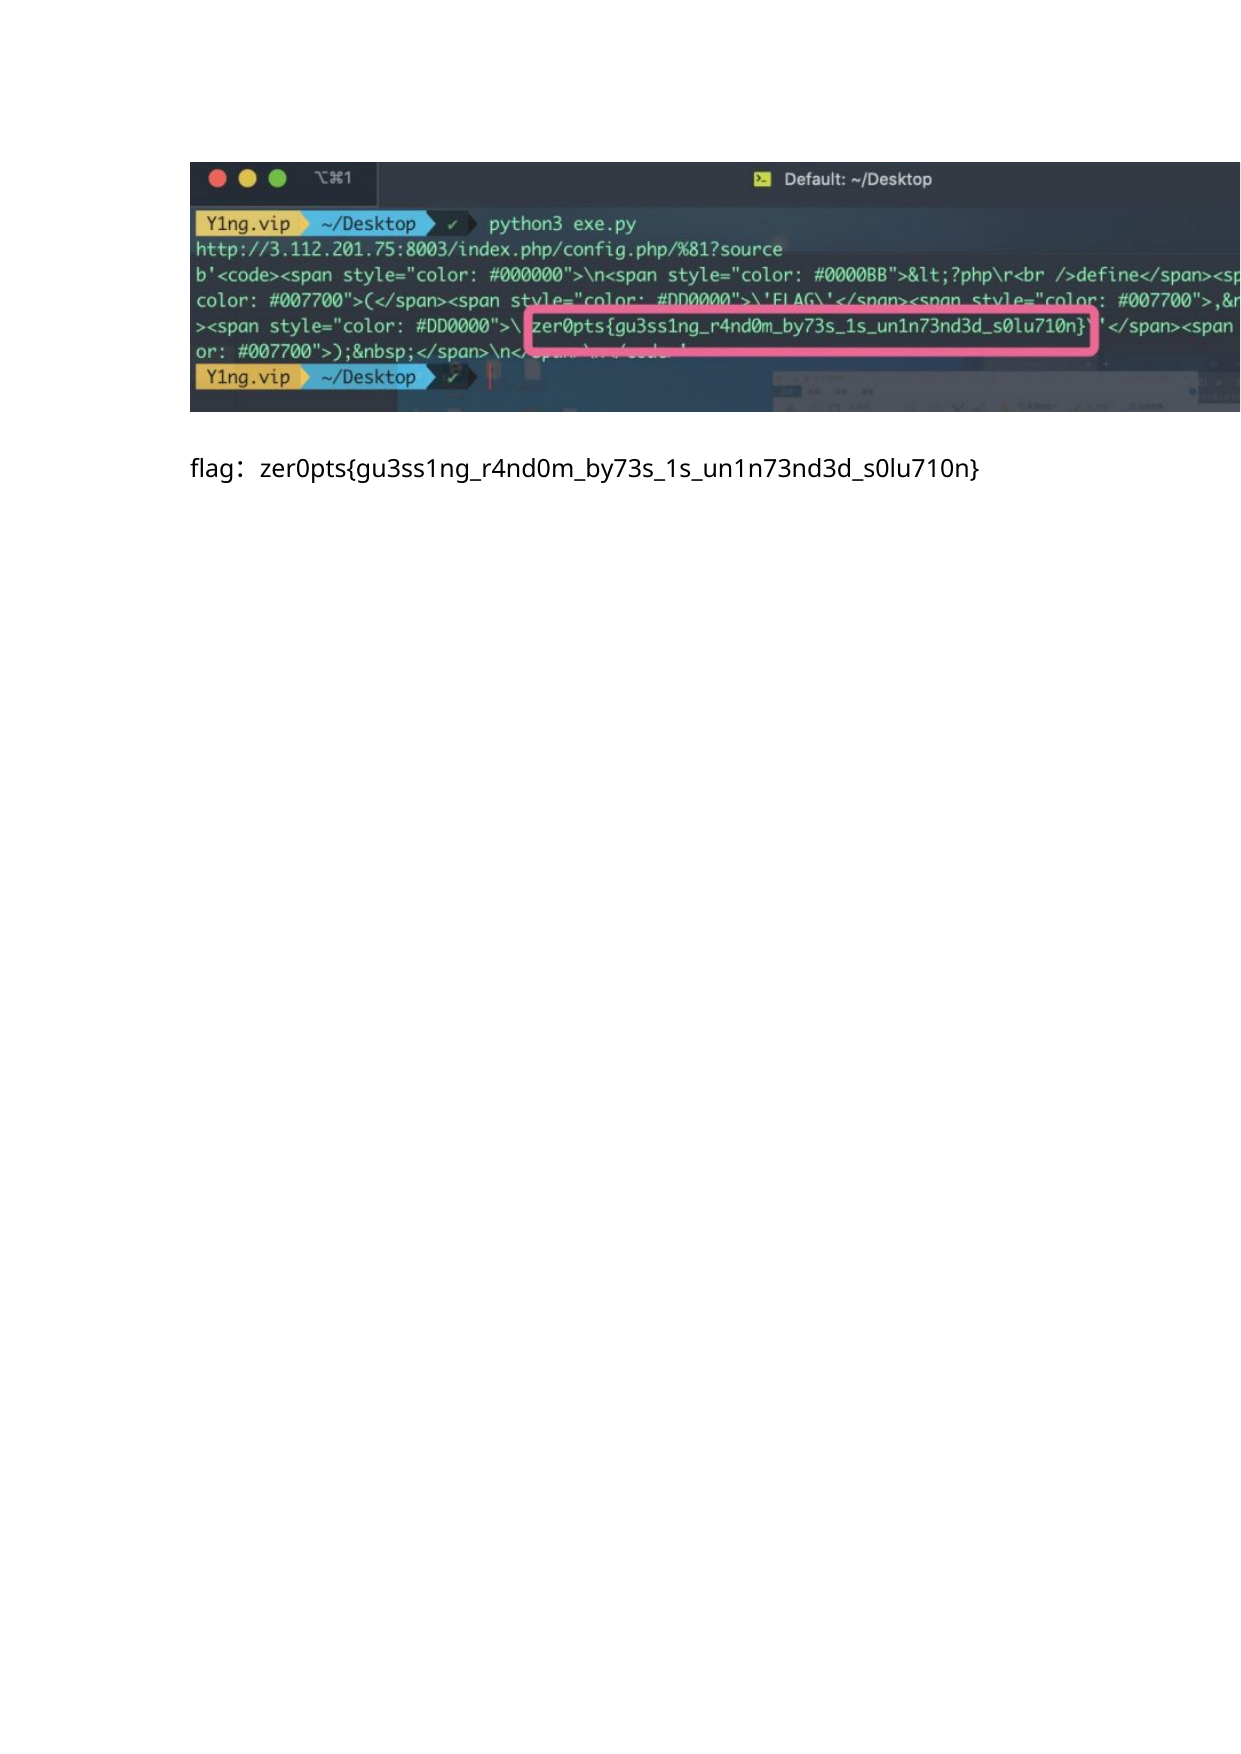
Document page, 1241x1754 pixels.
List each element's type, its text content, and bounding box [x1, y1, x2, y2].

picture [190, 162, 1241, 412]
text flag：zer0pts{gu3ss1ng_r4nd0m_by73s_1s_un1n73nd3d_s0lu710n} [190, 434, 1050, 499]
